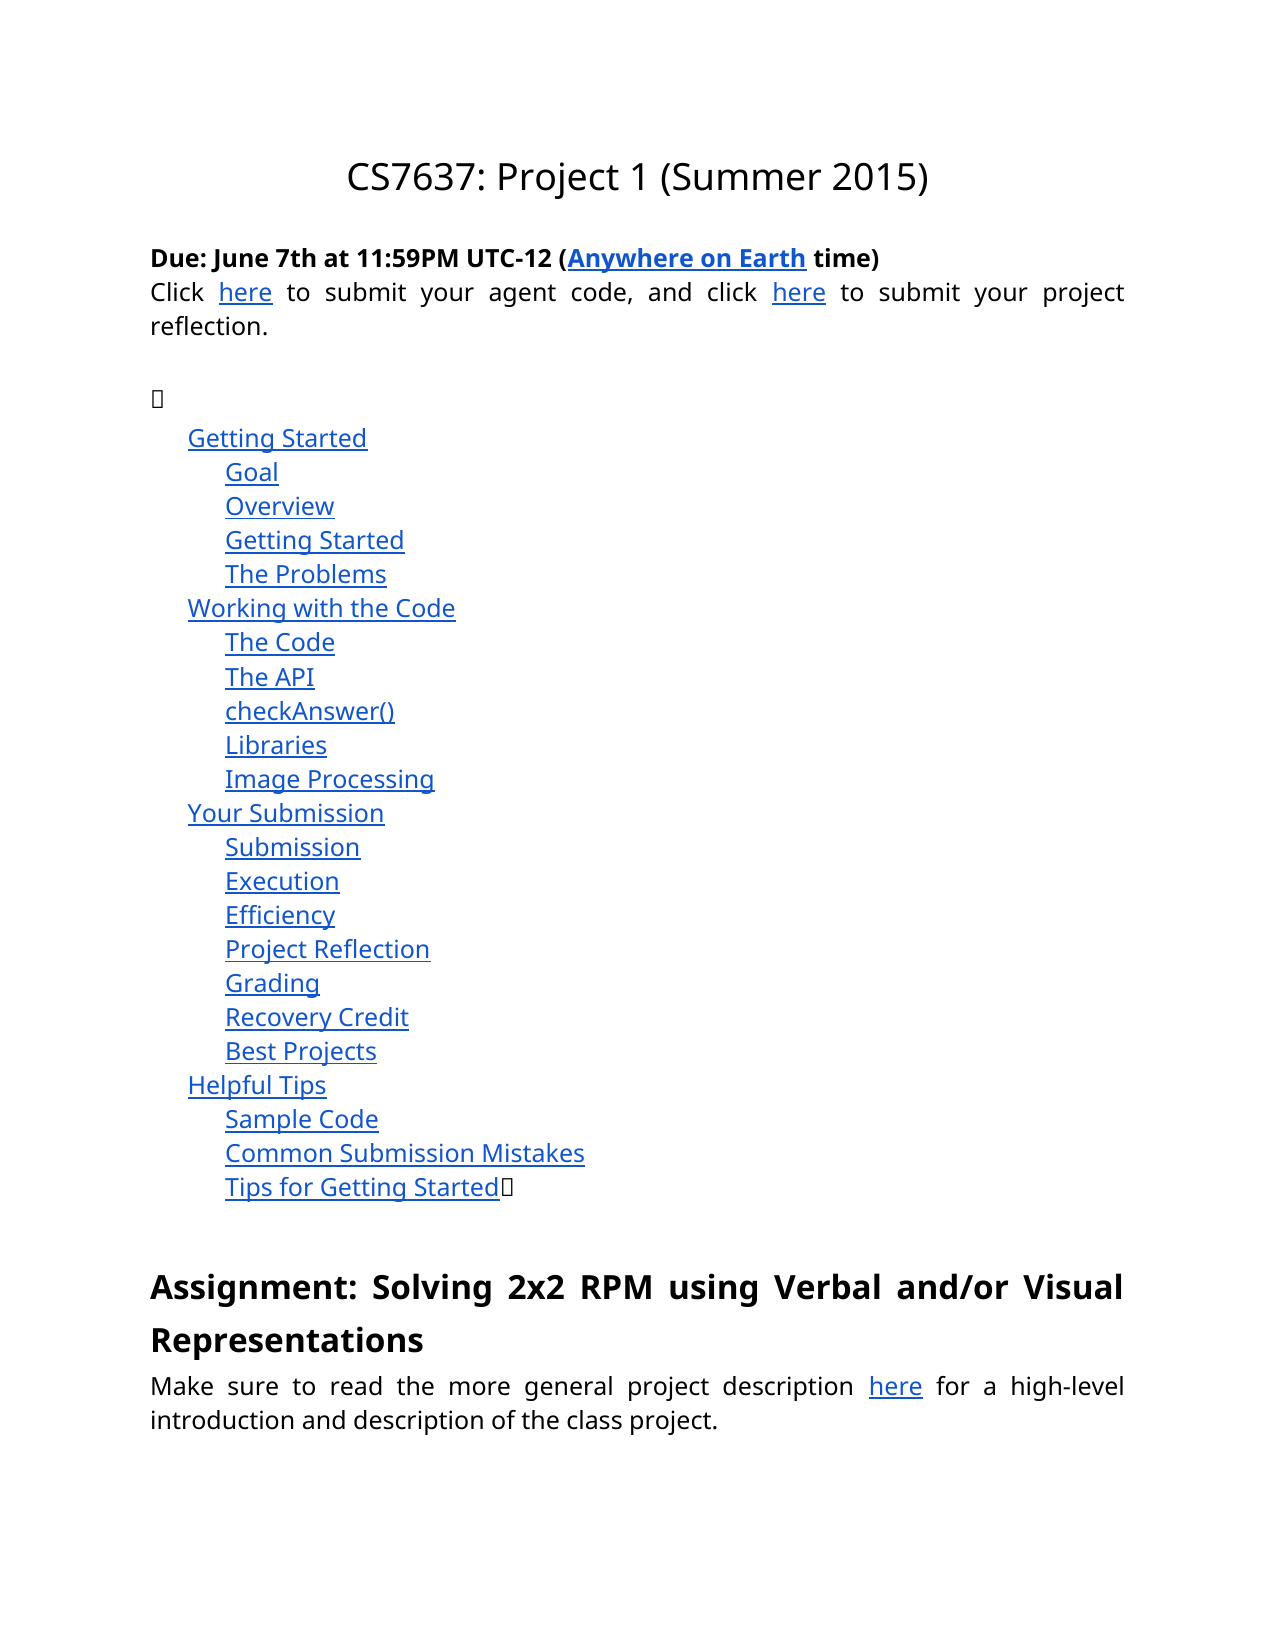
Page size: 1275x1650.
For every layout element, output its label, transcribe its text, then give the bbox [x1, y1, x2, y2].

text Common Submission Mistakes [225, 1136, 1125, 1170]
text Overview [225, 489, 1125, 523]
text Getting Started [187, 421, 1125, 455]
text Your Submission [187, 795, 1125, 829]
text Getting Started [225, 523, 1125, 557]
text Best Projects [225, 1034, 1125, 1068]
text Goal [225, 455, 1125, 489]
text CS7637: Project 1 (Summer 2015) [150, 150, 1125, 201]
text The Code [225, 625, 1125, 659]
subtitle Assignment: Solving 2x2 RPM using Verbal and/or Visual Representations [150, 1264, 1125, 1362]
text Make sure to read the more general project description here for a high-level introduction and description of the class project. [150, 1368, 1125, 1437]
text Efficiency [225, 898, 1125, 932]
text  [150, 342, 1125, 416]
text The API [225, 659, 1125, 693]
text Image Processing [225, 761, 1125, 795]
text Grading [225, 966, 1125, 1000]
text Sample Code [225, 1102, 1125, 1136]
text Working with the Code [187, 591, 1125, 625]
text checkAnswer() [225, 693, 1125, 727]
text Libraries [225, 727, 1125, 761]
text The Problems [225, 557, 1125, 591]
text Submission [225, 829, 1125, 863]
text Click here to submit your agent code, and click here to submit your project reflection. [150, 274, 1125, 342]
text Helpful Tips [187, 1068, 1125, 1102]
text Project Reflection [225, 932, 1125, 966]
text Due: June 7th at 11:59PM UTC-12 (Anywhere on Earth time) [150, 240, 1125, 274]
text Execution [225, 863, 1125, 898]
text Recovery Credit [225, 1000, 1125, 1034]
text Tips for Getting Started [225, 1170, 1125, 1204]
